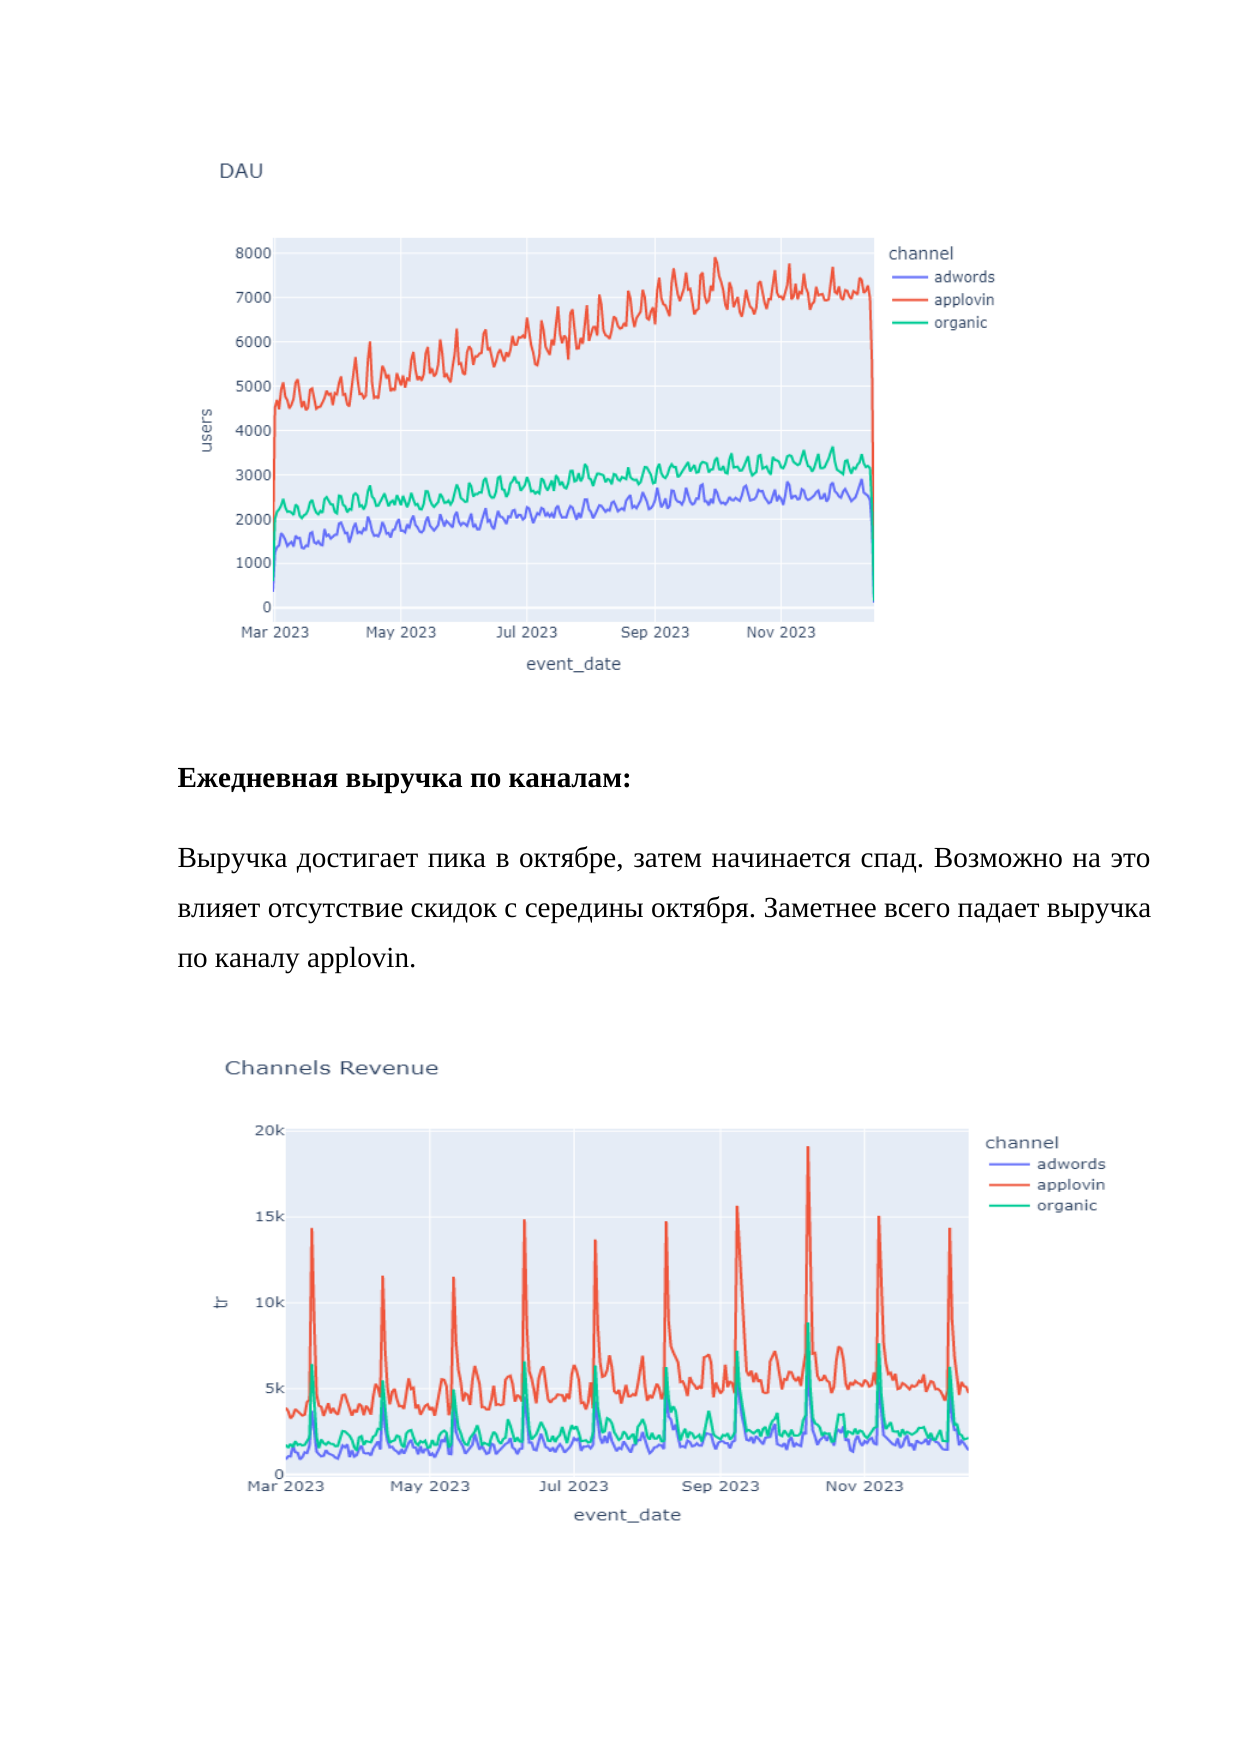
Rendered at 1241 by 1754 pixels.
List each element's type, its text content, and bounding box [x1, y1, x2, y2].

text Ежедневная выручка по каналам: [177, 761, 1152, 794]
picture [177, 1020, 1131, 1564]
picture [177, 118, 1017, 718]
text Выручка достигает пика в октябре, затем начинается спад. Возможно на это влияет отсутствие скидок с середины октября. Заметнее всего падает выручка по каналу applovin. [177, 840, 1152, 974]
